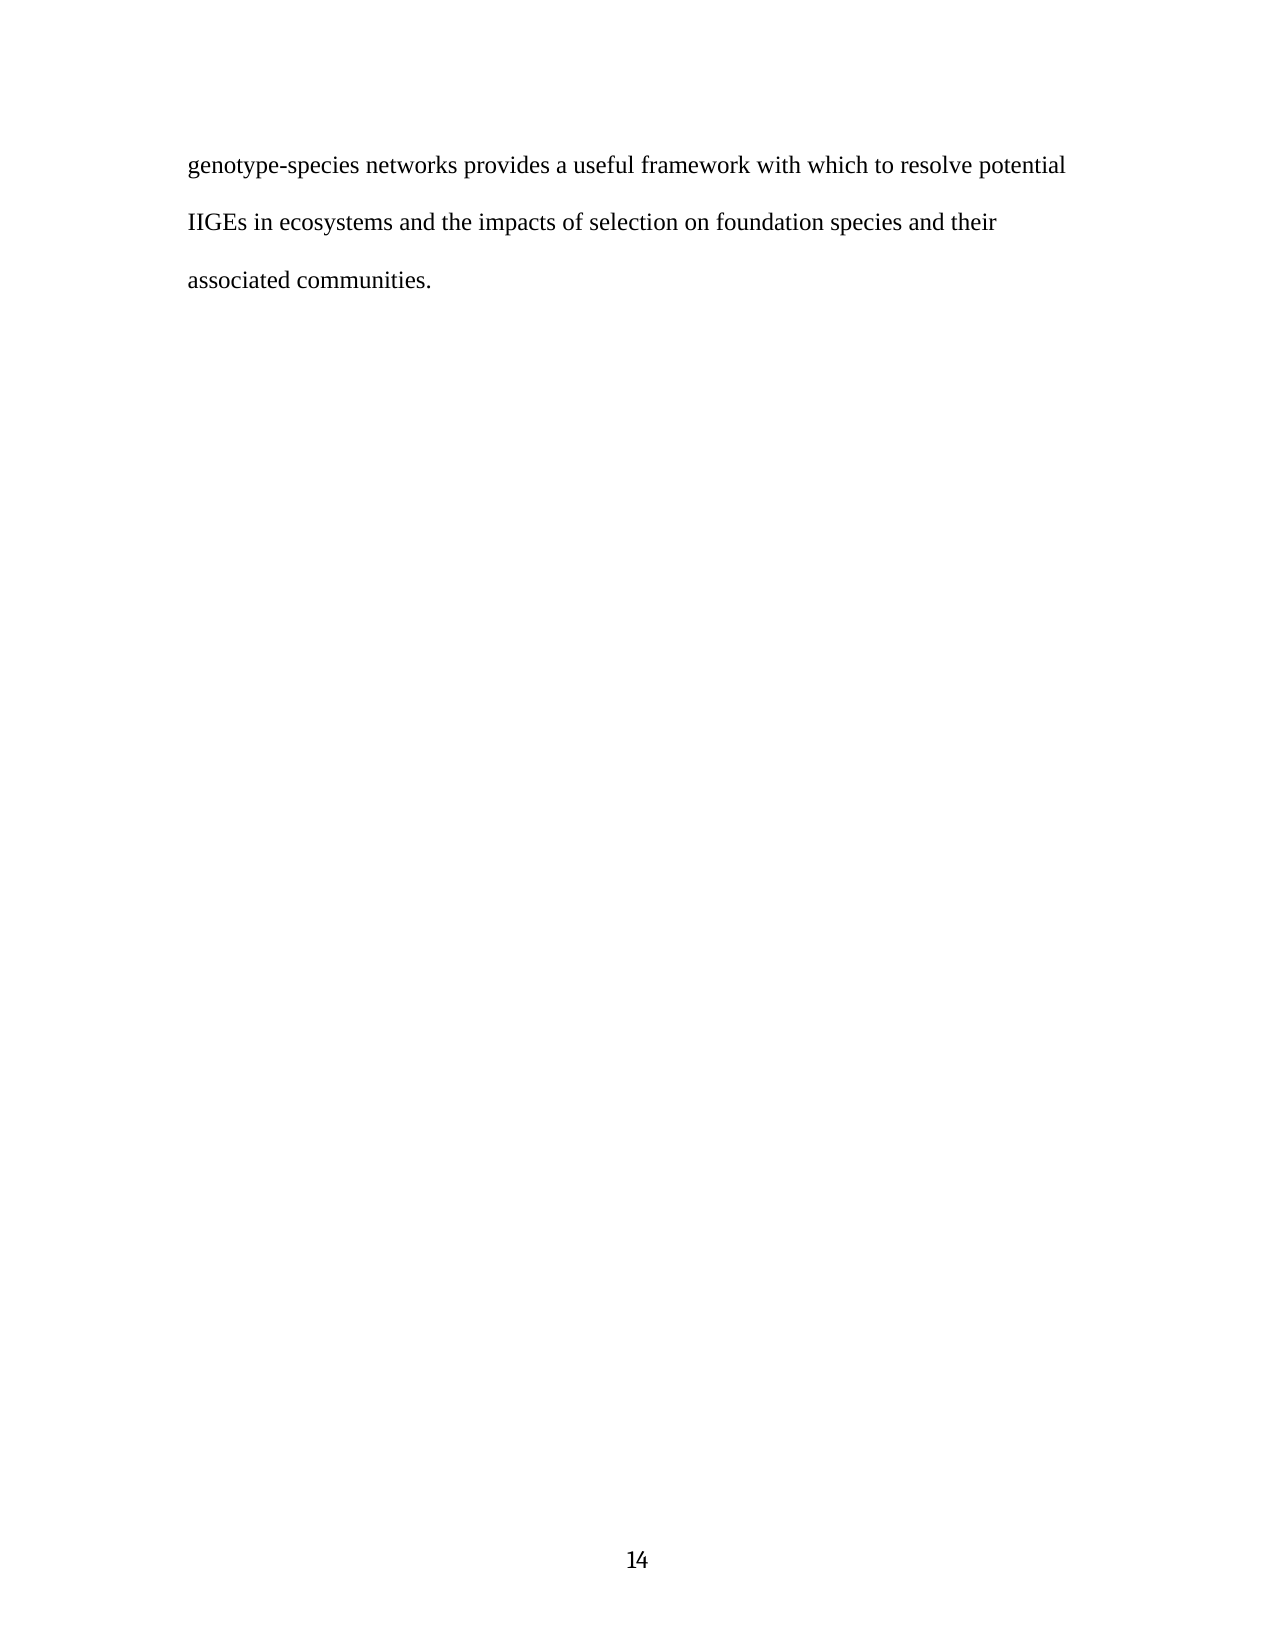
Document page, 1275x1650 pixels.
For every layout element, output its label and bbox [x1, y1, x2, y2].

text [187, 150, 1087, 294]
